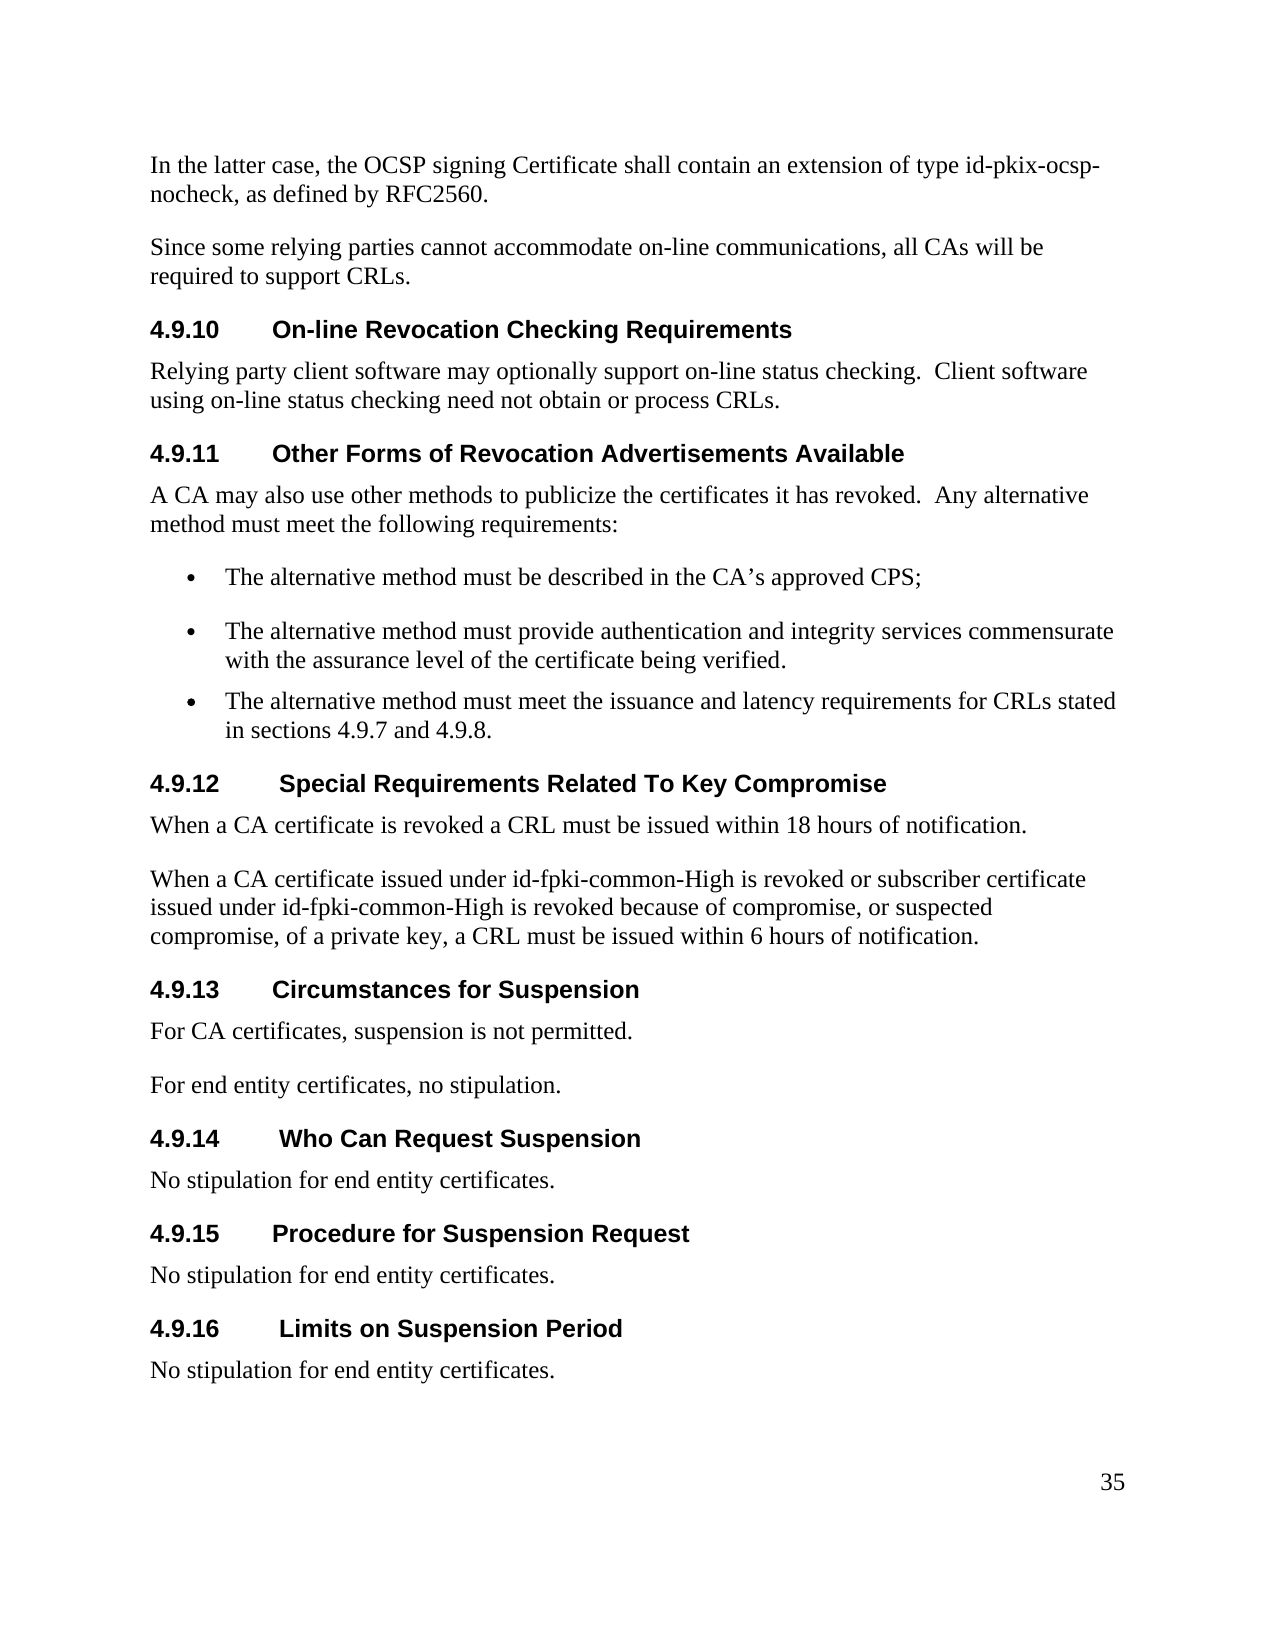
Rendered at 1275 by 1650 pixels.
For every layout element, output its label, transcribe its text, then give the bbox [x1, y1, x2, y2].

subtitle Special Requirements Related To Key Compromise [150, 769, 1125, 798]
subtitle Other Forms of Revocation Advertisements Available [150, 439, 1125, 468]
list The alternative method must provide authentication and integrity services commensurate with the assurance level of the certificate being verified. [187, 616, 1125, 674]
text A CA may also use other methods to publicize the certificates it has revoked. Any alternative method must meet the following requirements: [150, 480, 1125, 537]
text Since some relying parties cannot accommodate on-line communications, all CAs will be required to support CRLs. [150, 232, 1125, 290]
text When a CA certificate issued under id-fpki-common-High is revoked or subscriber certificate issued under id-fpki-common-High is revoked because of compromise, or suspected compromise, of a private key, a CRL must be issued within 6 hours of notification. [150, 864, 1125, 950]
subtitle Who Can Request Suspension [150, 1124, 1125, 1153]
subtitle Circumstances for Suspension [150, 976, 1125, 1004]
text For end entity certificates, no stipulation. [150, 1070, 1125, 1099]
subtitle Limits on Suspension Period [150, 1314, 1125, 1343]
text Relying party client software may optionally support on-line status checking. Client software using on-line status checking need not obtain or process CRLs. [150, 356, 1125, 414]
list The alternative method must be described in the CA’s approved CPS; [187, 562, 1125, 591]
subtitle Procedure for Suspension Request [150, 1219, 1125, 1248]
text No stipulation for end entity certificates. [150, 1165, 1125, 1194]
text For CA certificates, suspension is not permitted. [150, 1016, 1125, 1045]
text When a CA certificate is revoked a CRL must be issued within 18 hours of notification. [150, 810, 1125, 839]
text In the latter case, the OCSP signing Certificate shall contain an extension of type id-pkix-ocsp-nocheck, as defined by RFC2560. [150, 150, 1125, 207]
list The alternative method must meet the issuance and latency requirements for CRLs stated in sections 4.9.7 and 4.9.8. [187, 686, 1125, 744]
subtitle On-line Revocation Checking Requirements [150, 316, 1125, 344]
text No stipulation for end entity certificates. [150, 1355, 1125, 1384]
text No stipulation for end entity certificates. [150, 1260, 1125, 1289]
